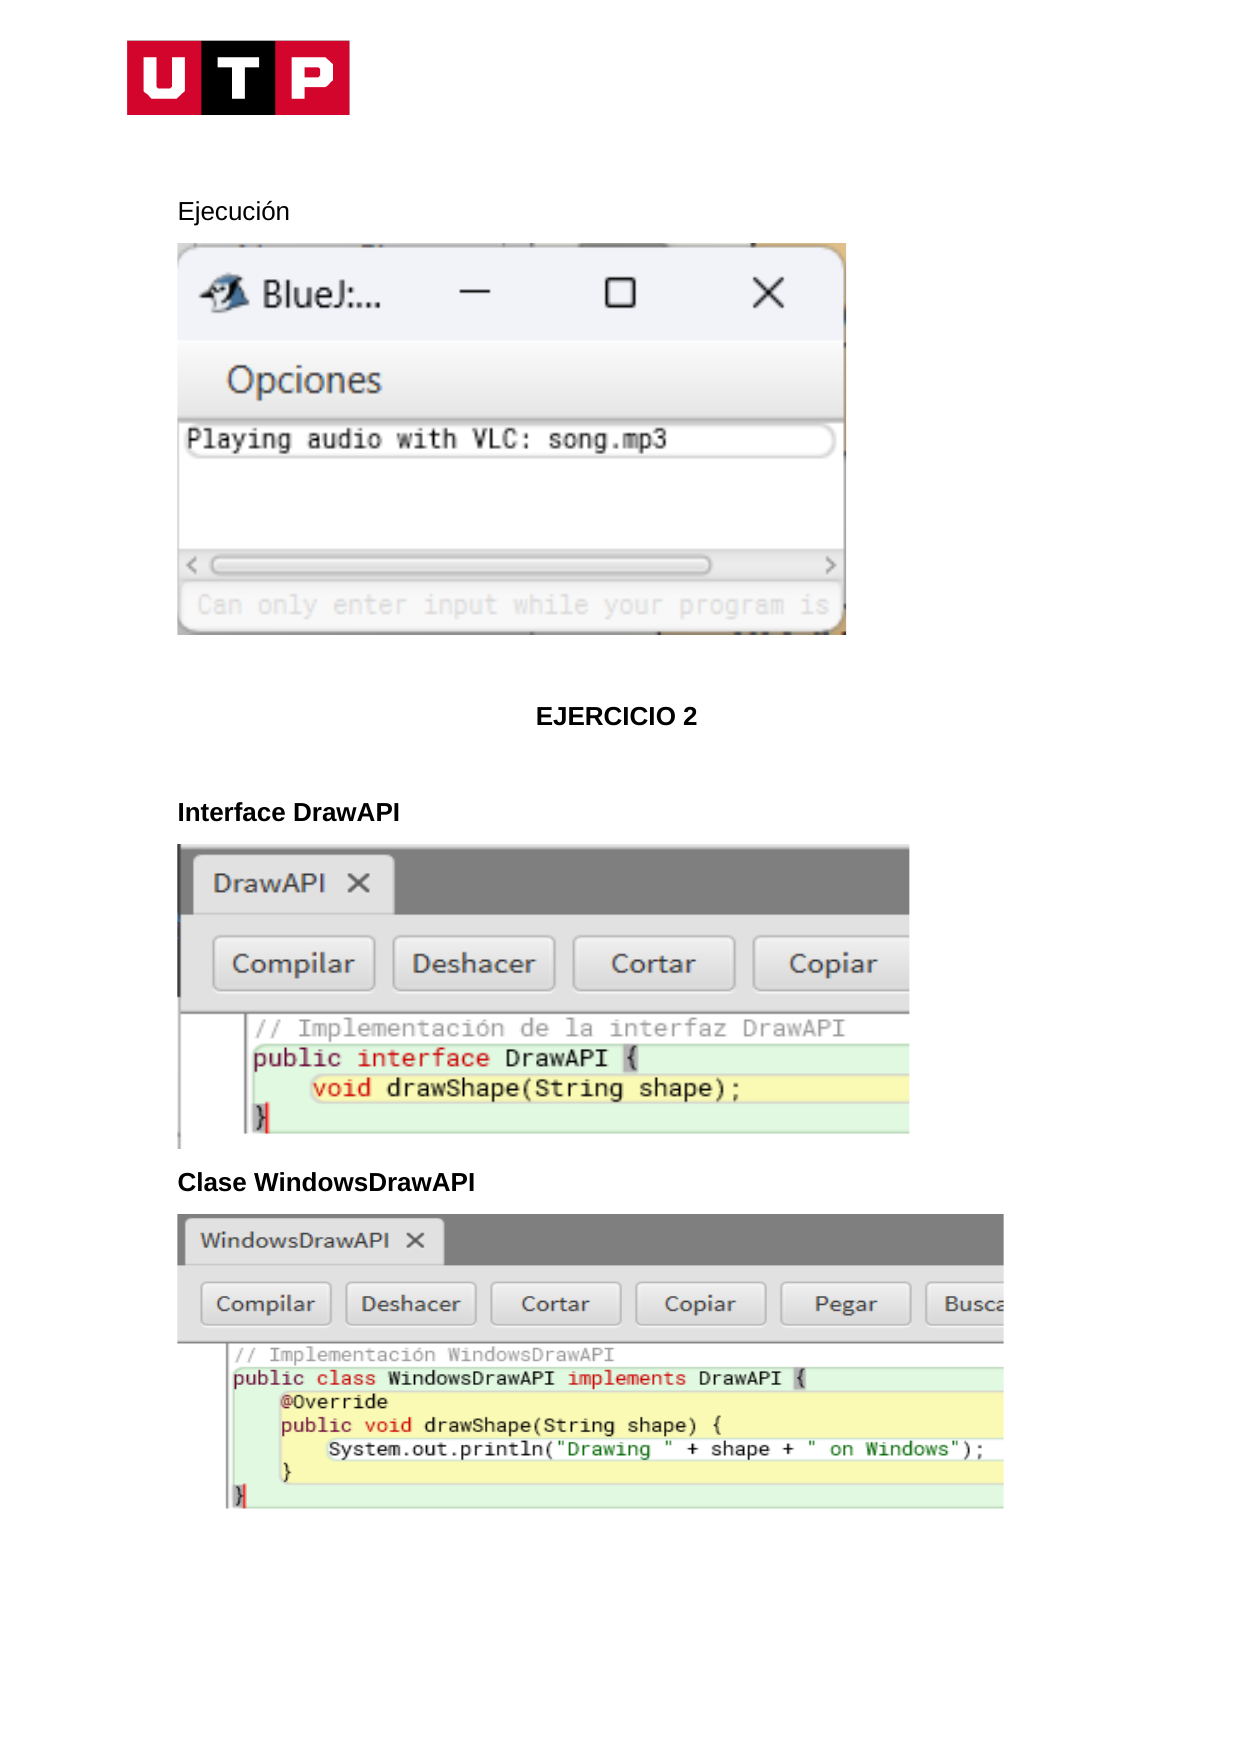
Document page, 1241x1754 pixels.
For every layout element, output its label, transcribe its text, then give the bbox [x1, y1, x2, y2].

picture [177, 243, 847, 635]
text Clase WindowsDrawAPI [177, 1167, 1056, 1197]
picture [177, 844, 910, 1149]
picture [117, 33, 356, 121]
text Interface DrawAPI [177, 797, 1056, 826]
picture [177, 1214, 1004, 1519]
text Ejecución [177, 196, 1056, 226]
text EJERCICIO 2 [177, 701, 1056, 730]
